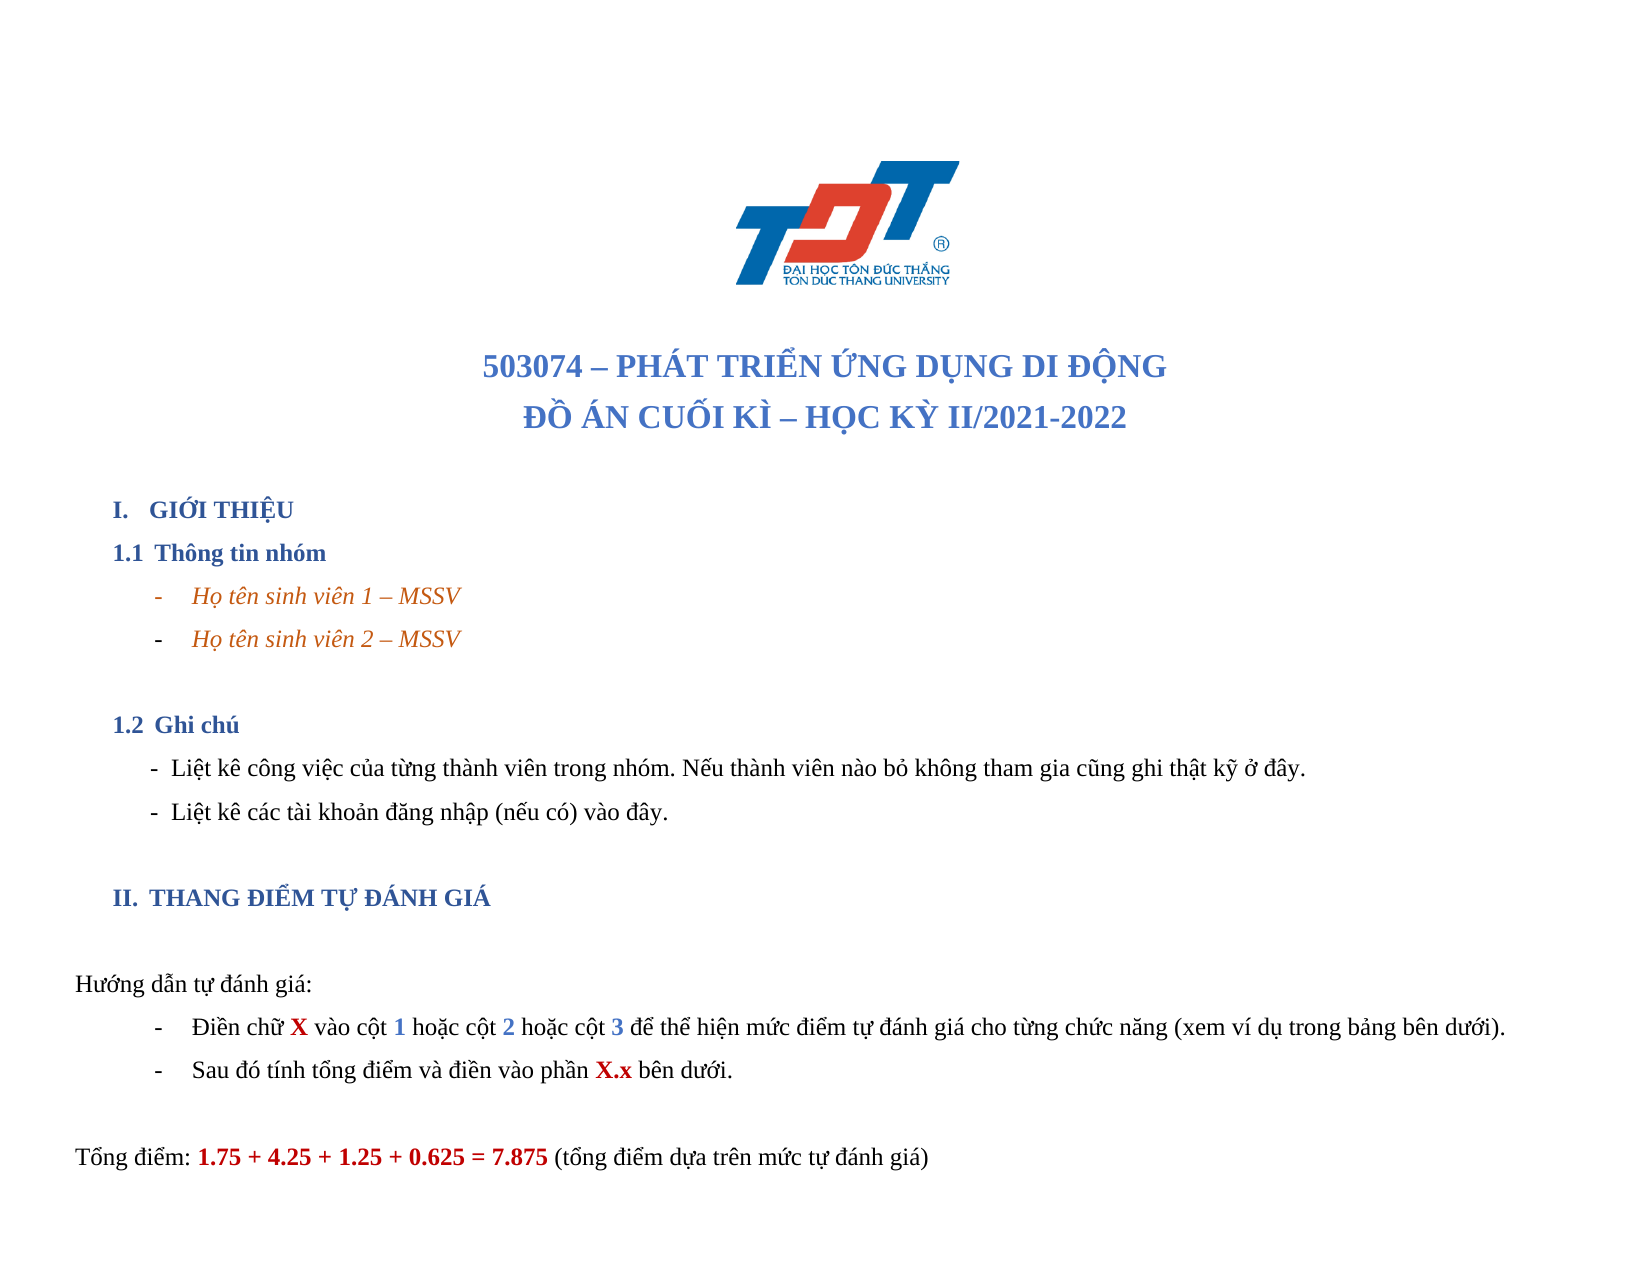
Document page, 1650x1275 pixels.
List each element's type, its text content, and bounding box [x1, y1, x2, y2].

list THANG ĐIỂM TỰ ĐÁNH GIÁ [112, 883, 1575, 912]
text ĐỒ ÁN CUỐI KÌ – HỌC KỲ II/2021-2022 [75, 397, 1575, 436]
list Sau đó tính tổng điểm và điền vào phần X.x bên dưới. [154, 1055, 1575, 1084]
picture [736, 161, 960, 285]
text 503074 – PHÁT TRIỂN ỨNG DỤNG DI ĐỘNG [75, 346, 1575, 385]
list Điền chữ X vào cột 1 hoặc cột 2 hoặc cột 3 để thể hiện mức điểm tự đánh giá cho từng chức năng (xem ví dụ trong bảng bên dưới). [154, 1012, 1575, 1041]
text - Liệt kê công việc của từng thành viên trong nhóm. Nếu thành viên nào bỏ không tham gia cũng ghi thật kỹ ở đây. [75, 753, 1575, 782]
list Họ tên sinh viên 2 – MSSV [154, 624, 1575, 653]
list Họ tên sinh viên 1 – MSSV [154, 581, 1575, 610]
list Thông tin nhóm [112, 538, 1575, 567]
text Hướng dẫn tự đánh giá: [75, 969, 1575, 998]
list GIỚI THIỆU [112, 495, 1575, 523]
text Tổng điểm: 1.75 + 4.25 + 1.25 + 0.625 = 7.875 (tổng điểm dựa trên mức tự đánh giá) [75, 1142, 1575, 1170]
text - Liệt kê các tài khoản đăng nhập (nếu có) vào đây. [75, 797, 1575, 825]
list Ghi chú [112, 710, 1575, 739]
